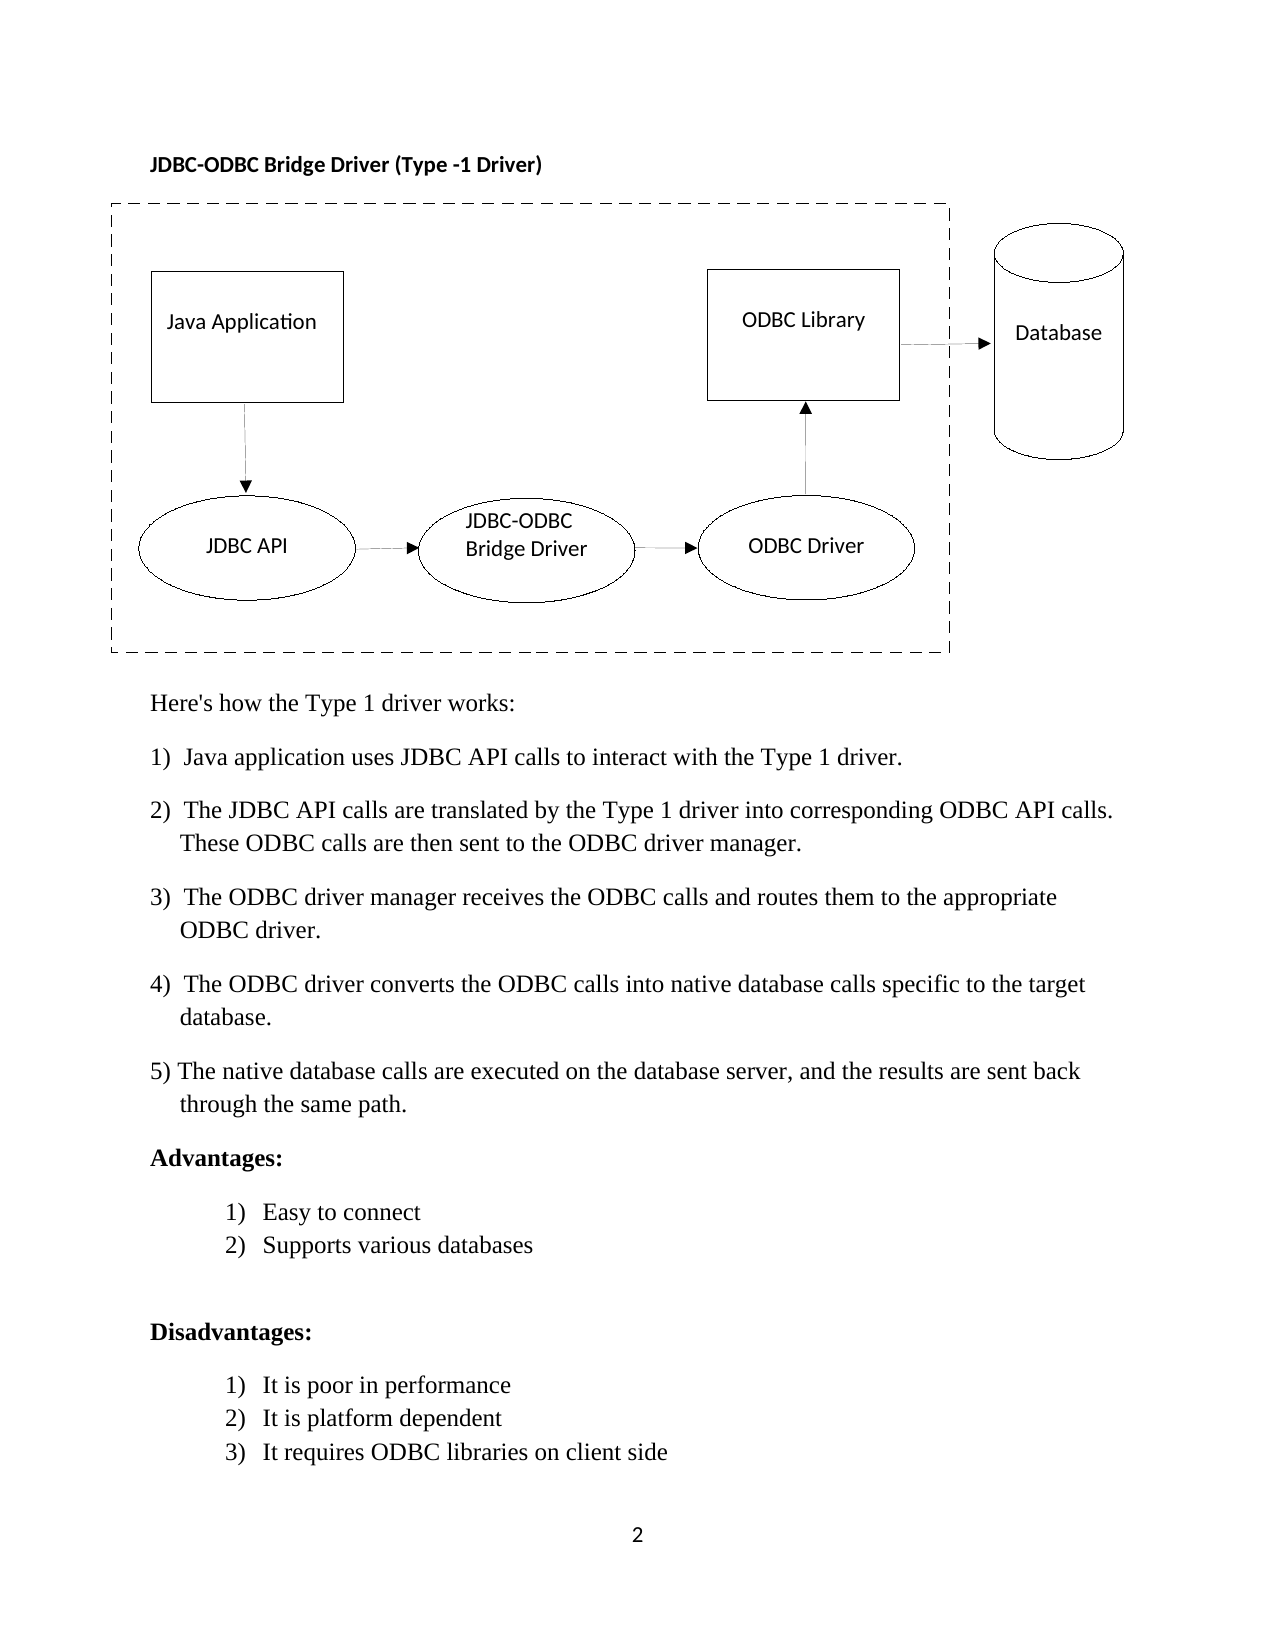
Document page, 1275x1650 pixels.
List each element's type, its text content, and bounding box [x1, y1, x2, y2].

text 5) The native database calls are executed on the database server, and the results are sent back through the same path. [150, 1056, 1125, 1118]
text Advantages: [150, 1143, 1125, 1172]
text 3) The ODBC driver manager receives the ODBC calls and routes them to the appropriate ODBC driver. [150, 882, 1125, 944]
list Supports various databases [225, 1230, 1125, 1258]
text 2) The JDBC API calls are translated by the Type 1 driver into corresponding ODBC API calls. These ODBC calls are then sent to the ODBC driver manager. [150, 795, 1125, 857]
text JDBC-ODBC Bridge Driver (Type -1 Driver) [150, 150, 1125, 178]
list It is poor in performance [225, 1371, 1125, 1399]
list Easy to connect [225, 1197, 1125, 1226]
text Disadvantages: [150, 1317, 1125, 1345]
list It requires ODBC libraries on client side [225, 1437, 1125, 1465]
text 1) Java application uses JDBC API calls to interact with the Type 1 driver. [150, 742, 1125, 770]
list It is platform dependent [225, 1403, 1125, 1432]
text 4) The ODBC driver converts the ODBC calls into native database calls specific to the target database. [150, 969, 1125, 1031]
text Here's how the Type 1 driver works: [150, 688, 1125, 716]
